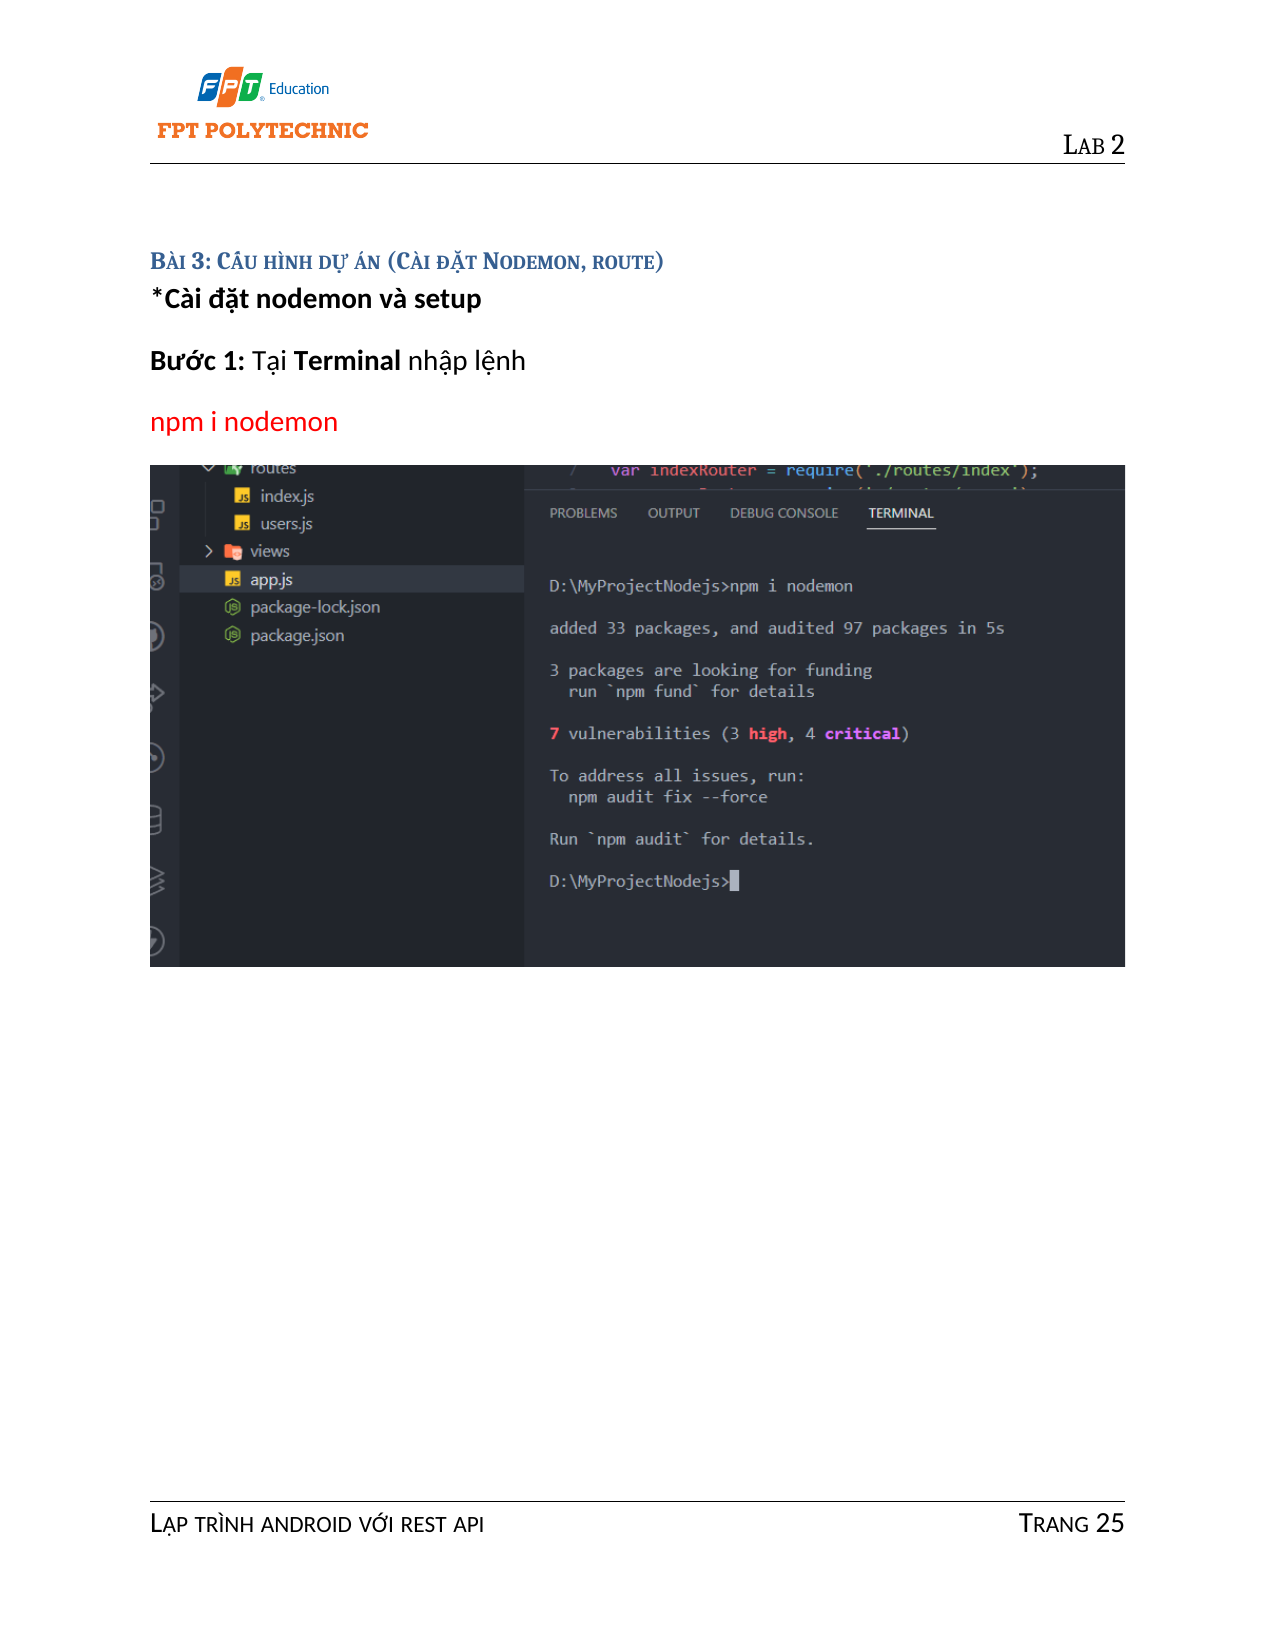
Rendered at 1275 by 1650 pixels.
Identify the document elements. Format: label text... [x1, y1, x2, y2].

picture [150, 465, 1125, 967]
text npm i nodemon [150, 403, 1125, 439]
subtitle Bài 3: Cấu hình dự án (Cài đặt Nodemon, route) [150, 247, 1125, 276]
picture [150, 56, 375, 155]
text *Cài đặt nodemon và setup [150, 280, 1125, 316]
text Bước 1: Tại Terminal nhập lệnh [150, 342, 1125, 377]
